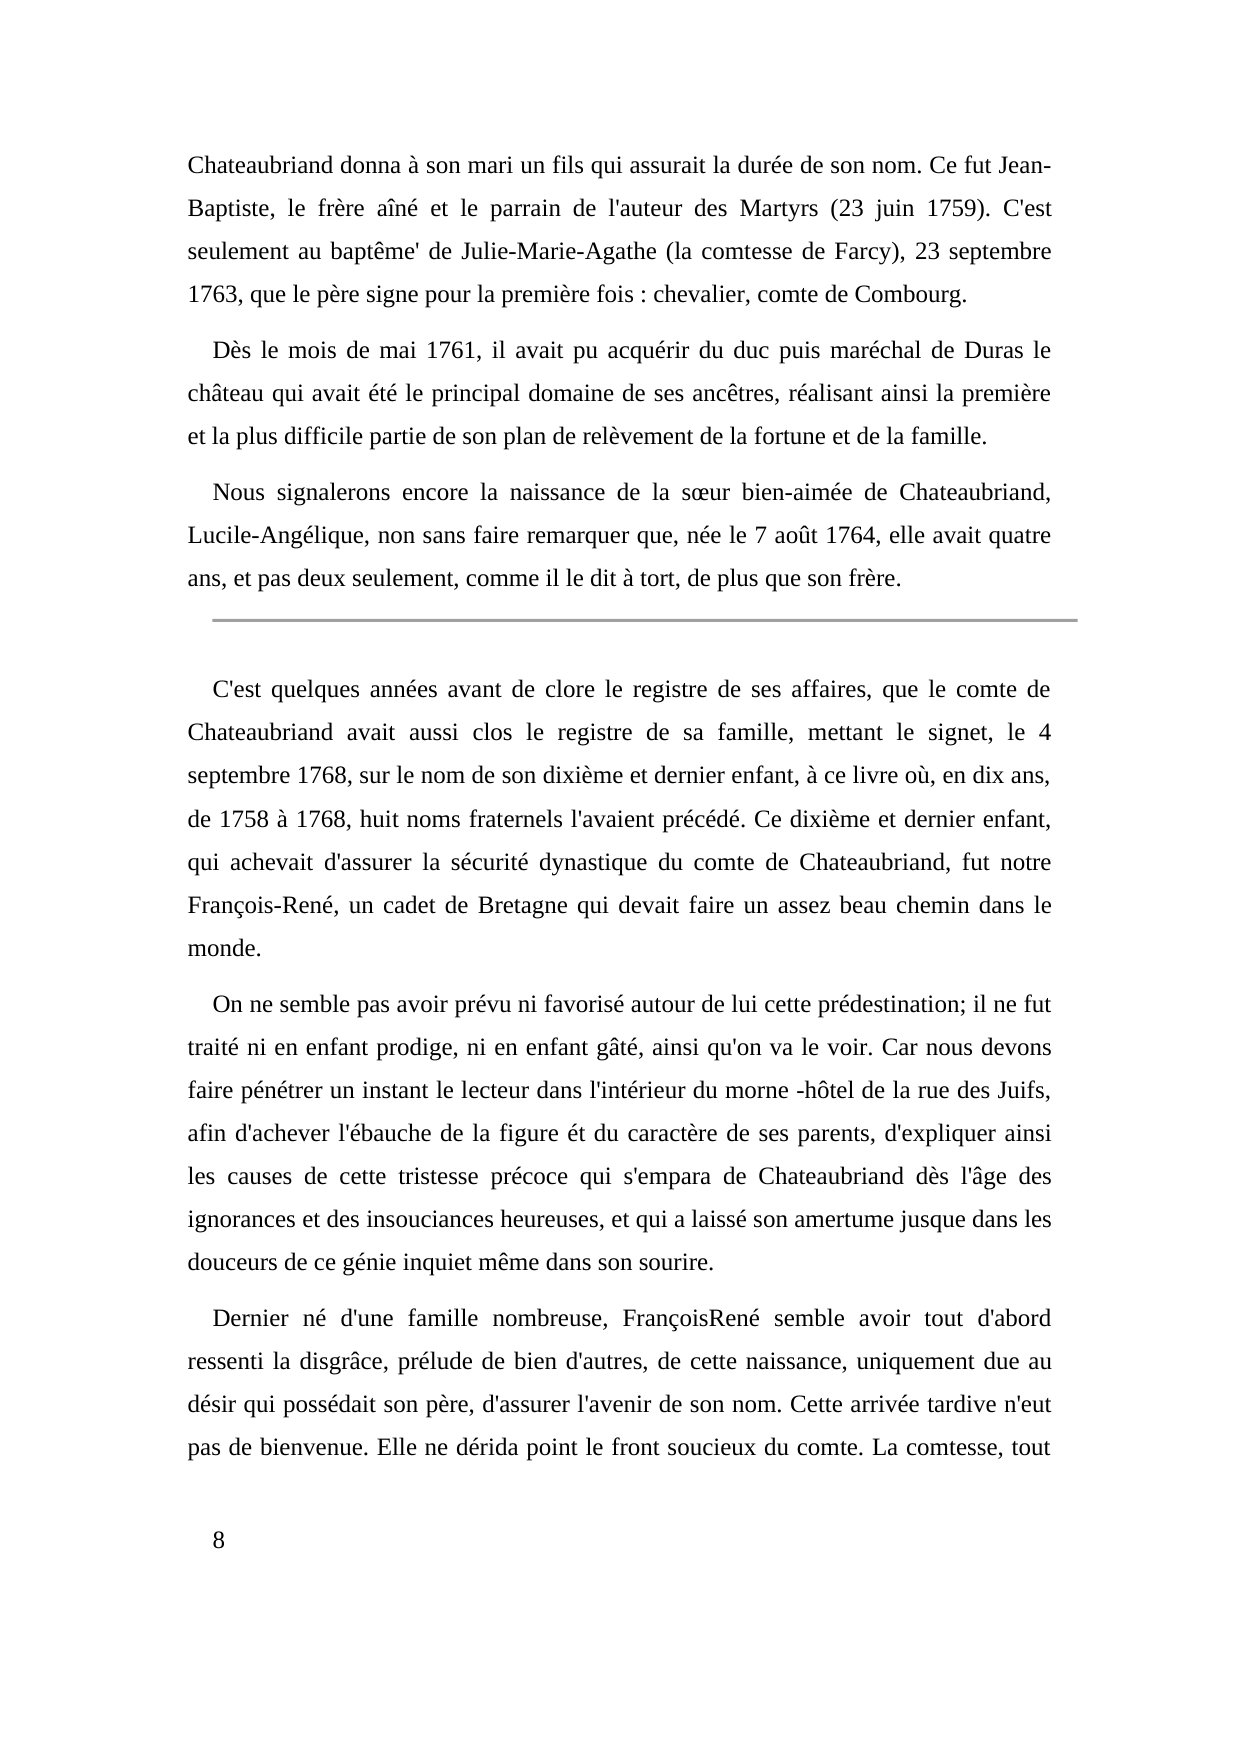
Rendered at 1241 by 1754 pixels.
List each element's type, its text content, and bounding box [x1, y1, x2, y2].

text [187, 150, 1053, 308]
text On ne semble pas avoir prévu ni favorisé autour de lui cette prédestination; il ne fut traité ni en enfant prodige, ni en enfant gâté, ainsi qu'on va le voir. Car nous devons faire pénétrer un instant le lecteur dans l'intérieur du morne -hôtel de la rue des Juifs, afin d'achever l'ébauche de la figure ét du caractère de ses parents, d'expliquer ainsi les causes de cette tristesse précoce qui s'empara de Chateaubriand dès l'âge des ignorances et des insouciances heureuses, et qui a laissé son amertume jusque dans les douceurs de ce génie inquiet même dans son sourire. [187, 989, 1053, 1276]
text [187, 1303, 1053, 1461]
text Dès le mois de mai 1761, il avait pu acquérir du duc puis maréchal de Duras le château qui avait été le principal domaine de ses ancêtres, réalisant ainsi la première et la plus difficile partie de son plan de relèvement de la fortune et de la famille. [187, 335, 1053, 450]
text C'est quelques années avant de clore le registre de ses affaires, que le comte de Chateaubriand avait aussi clos le registre de sa famille, mettant le signet, le 4 septembre 1768, sur le nom de son dixième et dernier enfant, à ce livre où, en dix ans, de 1758 à 1768, huit noms fraternels l'avaient précédé. Ce dixième et dernier enfant, qui achevait d'assurer la sécurité dynastique du comte de Chateaubriand, fut notre François-René, un cadet de Bretagne qui devait faire un assez beau chemin dans le monde. [187, 674, 1053, 962]
text Nous signalerons encore la naissance de la sœur bien-aimée de Chateaubriand, Lucile-Angélique, non sans faire remarquer que, née le 7 août 1764, elle avait quatre ans, et pas deux seulement, comme il le dit à tort, de plus que son frère. [187, 477, 1053, 592]
